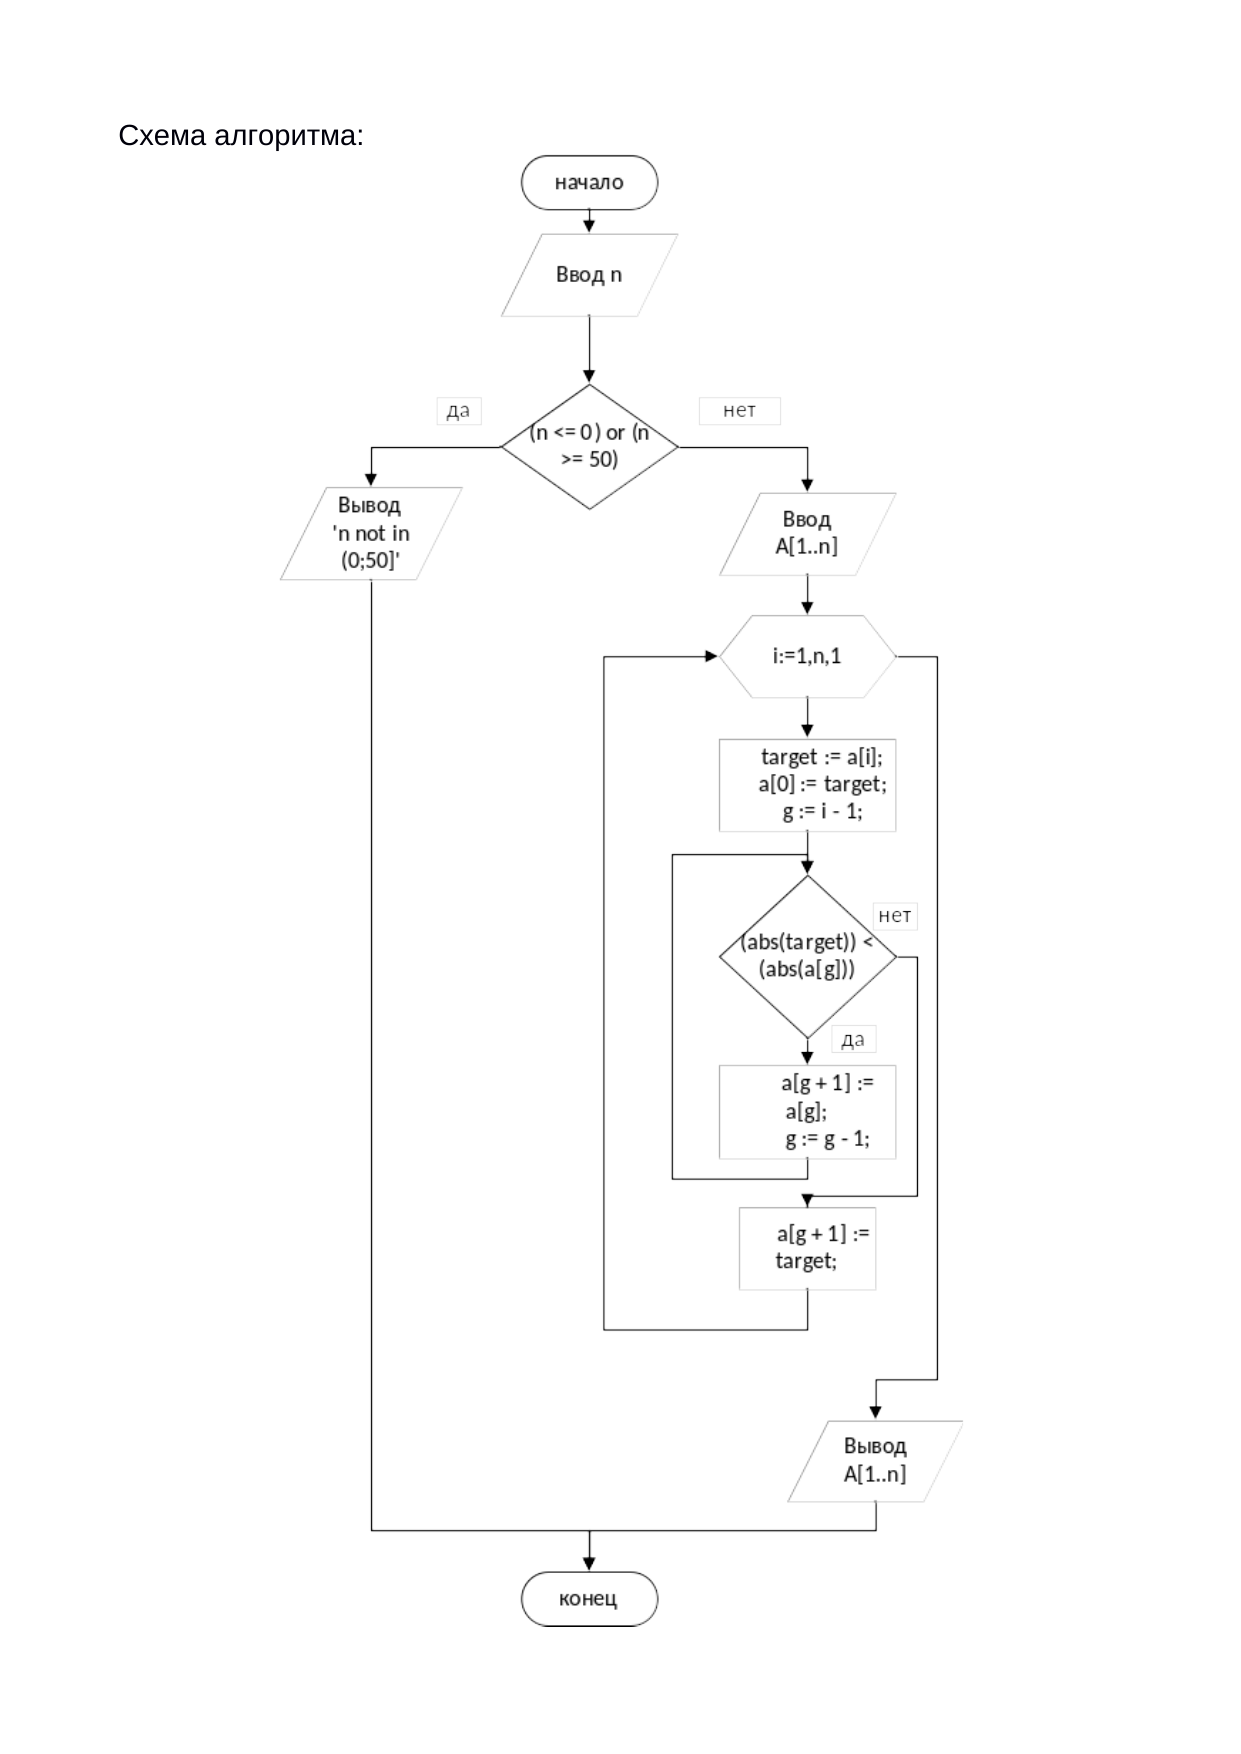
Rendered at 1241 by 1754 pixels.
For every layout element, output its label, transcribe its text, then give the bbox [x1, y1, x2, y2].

text Схема алгоритма: [118, 118, 1122, 152]
